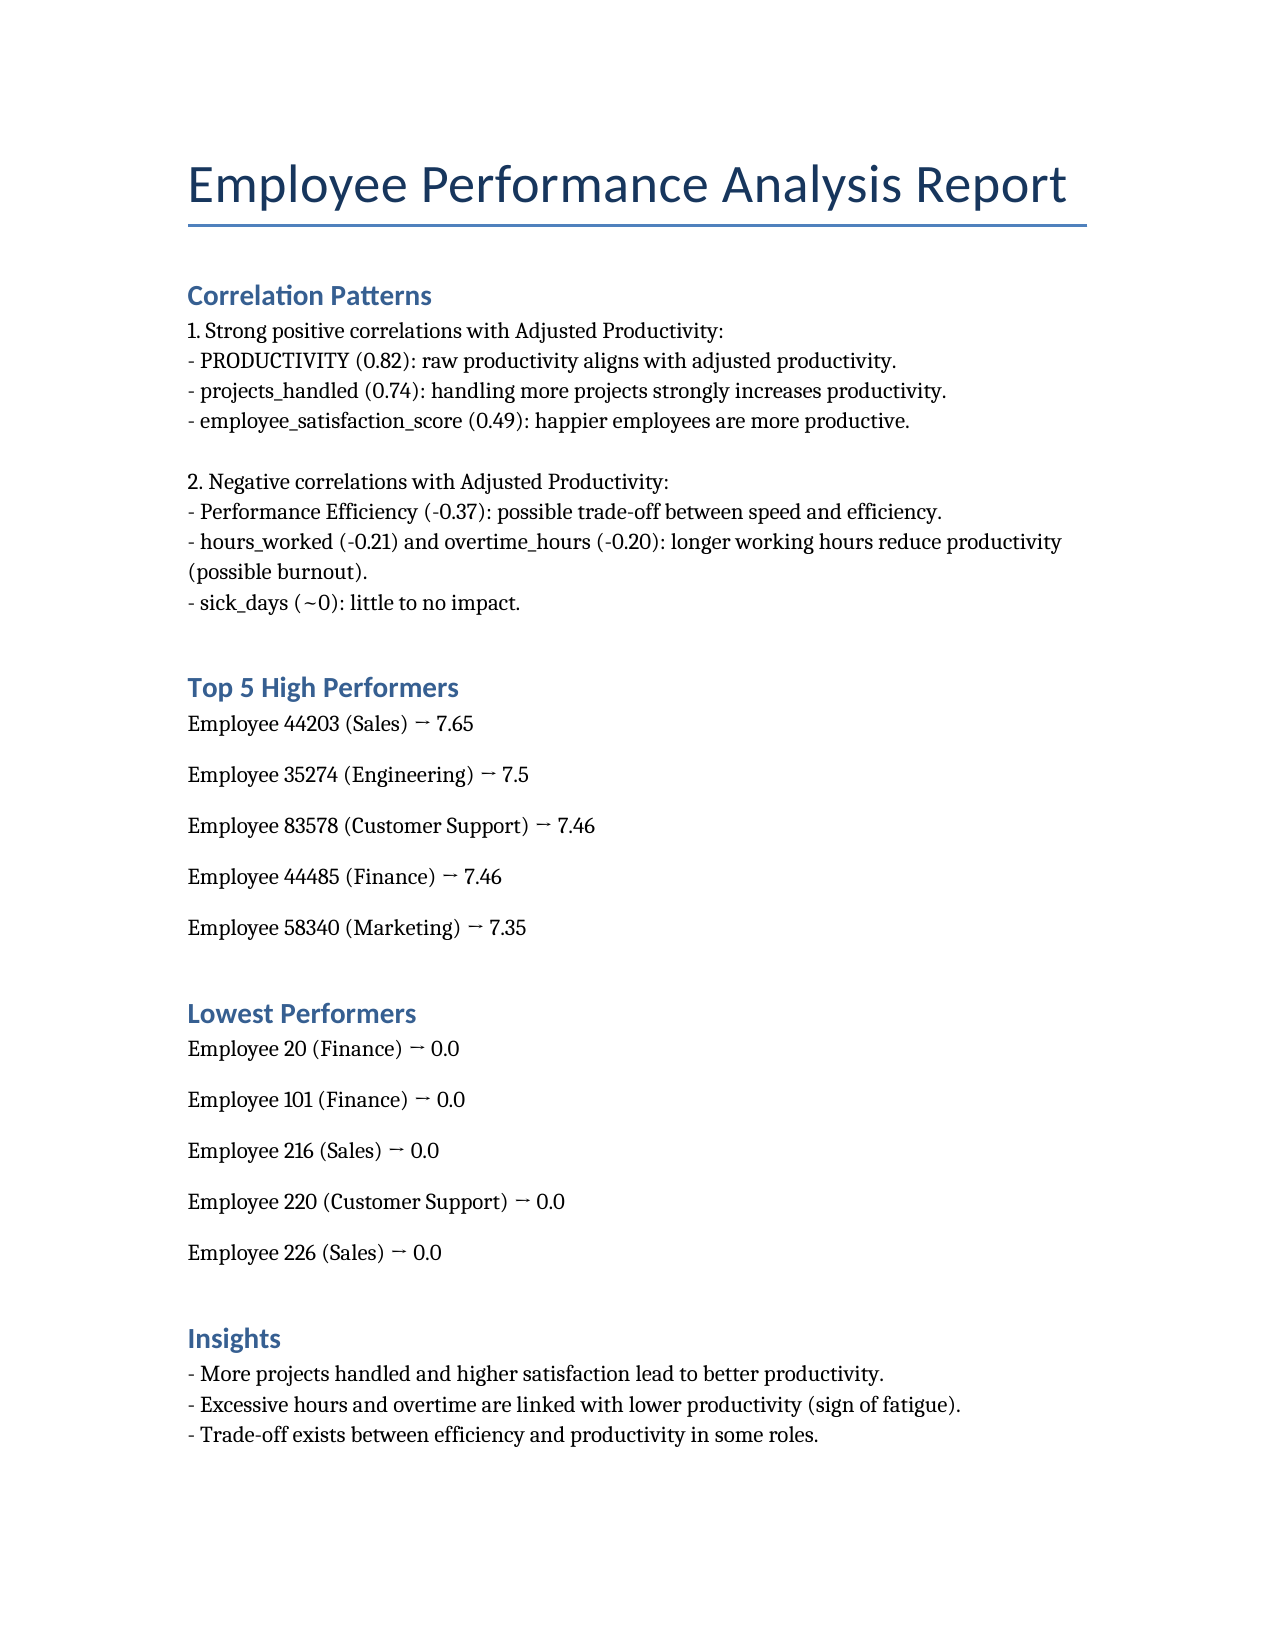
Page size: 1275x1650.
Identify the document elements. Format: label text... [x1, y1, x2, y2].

text Employee 44203 (Sales) → 7.65 [187, 711, 1087, 737]
text Employee 226 (Sales) → 0.0 [187, 1240, 1087, 1266]
title Employee Performance Analysis Report [187, 150, 1087, 227]
text Employee 35274 (Engineering) → 7.5 [187, 762, 1087, 788]
text Employee 58340 (Marketing) → 7.35 [187, 915, 1087, 941]
text Employee 83578 (Customer Support) → 7.46 [187, 813, 1087, 839]
subtitle Correlation Patterns [187, 277, 1087, 312]
subtitle Insights [187, 1320, 1087, 1356]
text Employee 101 (Finance) → 0.0 [187, 1087, 1087, 1113]
subtitle Lowest Performers [187, 995, 1087, 1031]
subtitle Top 5 High Performers [187, 669, 1087, 705]
text Employee 44485 (Finance) → 7.46 [187, 864, 1087, 890]
text Employee 220 (Customer Support) → 0.0 [187, 1189, 1087, 1215]
text 1. Strong positive correlations with Adjusted Productivity: - PRODUCTIVITY (0.82): raw productivity aligns with adjusted productivity. - projects_handled (0.74): handling more projects strongly increases productivity. - employee_satisfaction_score (0.49): happier employees are more productive. 2. Negative correlations with Adjusted Productivity: - Performance Efficiency (-0.37): possible trade-off between speed and efficiency. - hours_worked (-0.21) and overtime_hours (-0.20): longer working hours reduce productivity (possible burnout). - sick_days (~0): little to no impact. [187, 317, 1087, 616]
text Employee 216 (Sales) → 0.0 [187, 1138, 1087, 1164]
text - More projects handled and higher satisfaction lead to better productivity. - Excessive hours and overtime are linked with lower productivity (sign of fatigue). - Trade-off exists between efficiency and productivity in some roles. [187, 1361, 1087, 1448]
text Employee 20 (Finance) → 0.0 [187, 1036, 1087, 1062]
